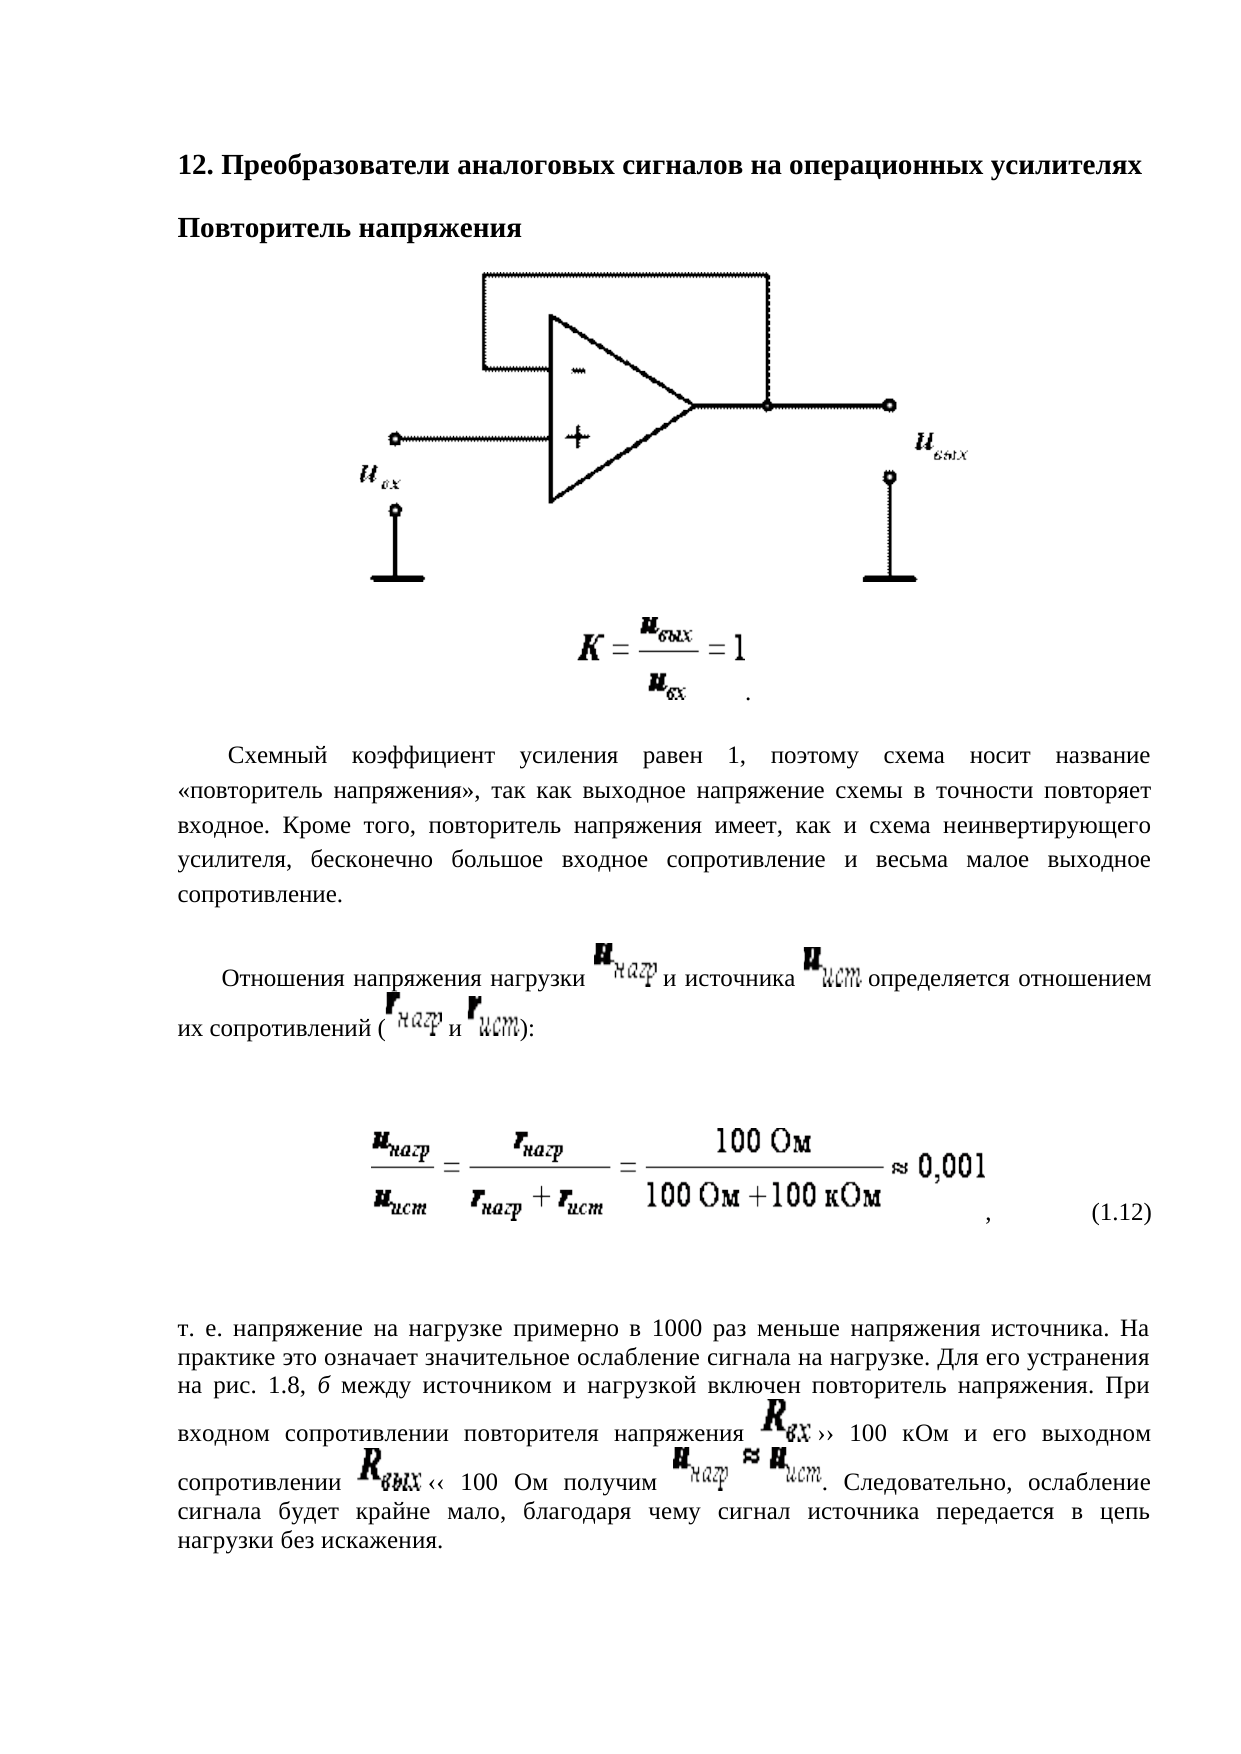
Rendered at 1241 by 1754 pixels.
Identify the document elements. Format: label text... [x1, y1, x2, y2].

picture [803, 947, 862, 987]
text . [177, 617, 1152, 705]
picture [577, 617, 745, 700]
picture [385, 992, 442, 1036]
picture [371, 1128, 985, 1221]
picture [359, 272, 970, 582]
text Повторитель напряжения [177, 210, 1152, 243]
picture [357, 1448, 422, 1491]
text Схемный коэффициент усиления равен 1, поэтому схема носит название «повторитель напряжения», так как выходное напряжение схемы в точности повторяет входное. Кроме того, повторитель напряжения имеет, как и схема неинвертирующего усилителя, бесконечно большое входное сопротивление и весьма малое выходное сопротивление. [177, 740, 1152, 908]
picture [594, 943, 657, 987]
text 12. Преобразователи аналоговых сигналов на операционных усилителях [177, 147, 1152, 181]
picture [673, 1447, 822, 1491]
picture [467, 996, 520, 1036]
text т. е. напряжение на нагрузке примерно в 1000 раз меньше напряжения источника. На практике это означает значительное ослабление сигнала на нагрузке. Для его устранения на рис. 1.8, б между источником и нагрузкой включен повторитель напряжения. При входном сопротивлении повторителя напряжения ›› 100 ком и его выходном сопротивлении ‹‹ 100 ом получим . Следовательно, ослабление сигнала будет крайне мало, благодаря чему сигнал источника передается в цепь нагрузки без искажения. [177, 1313, 1152, 1554]
text Отношения напряжения нагрузки и источника определяется отношением их сопротивлений ( и ): [177, 943, 1152, 1041]
picture [760, 1399, 811, 1442]
